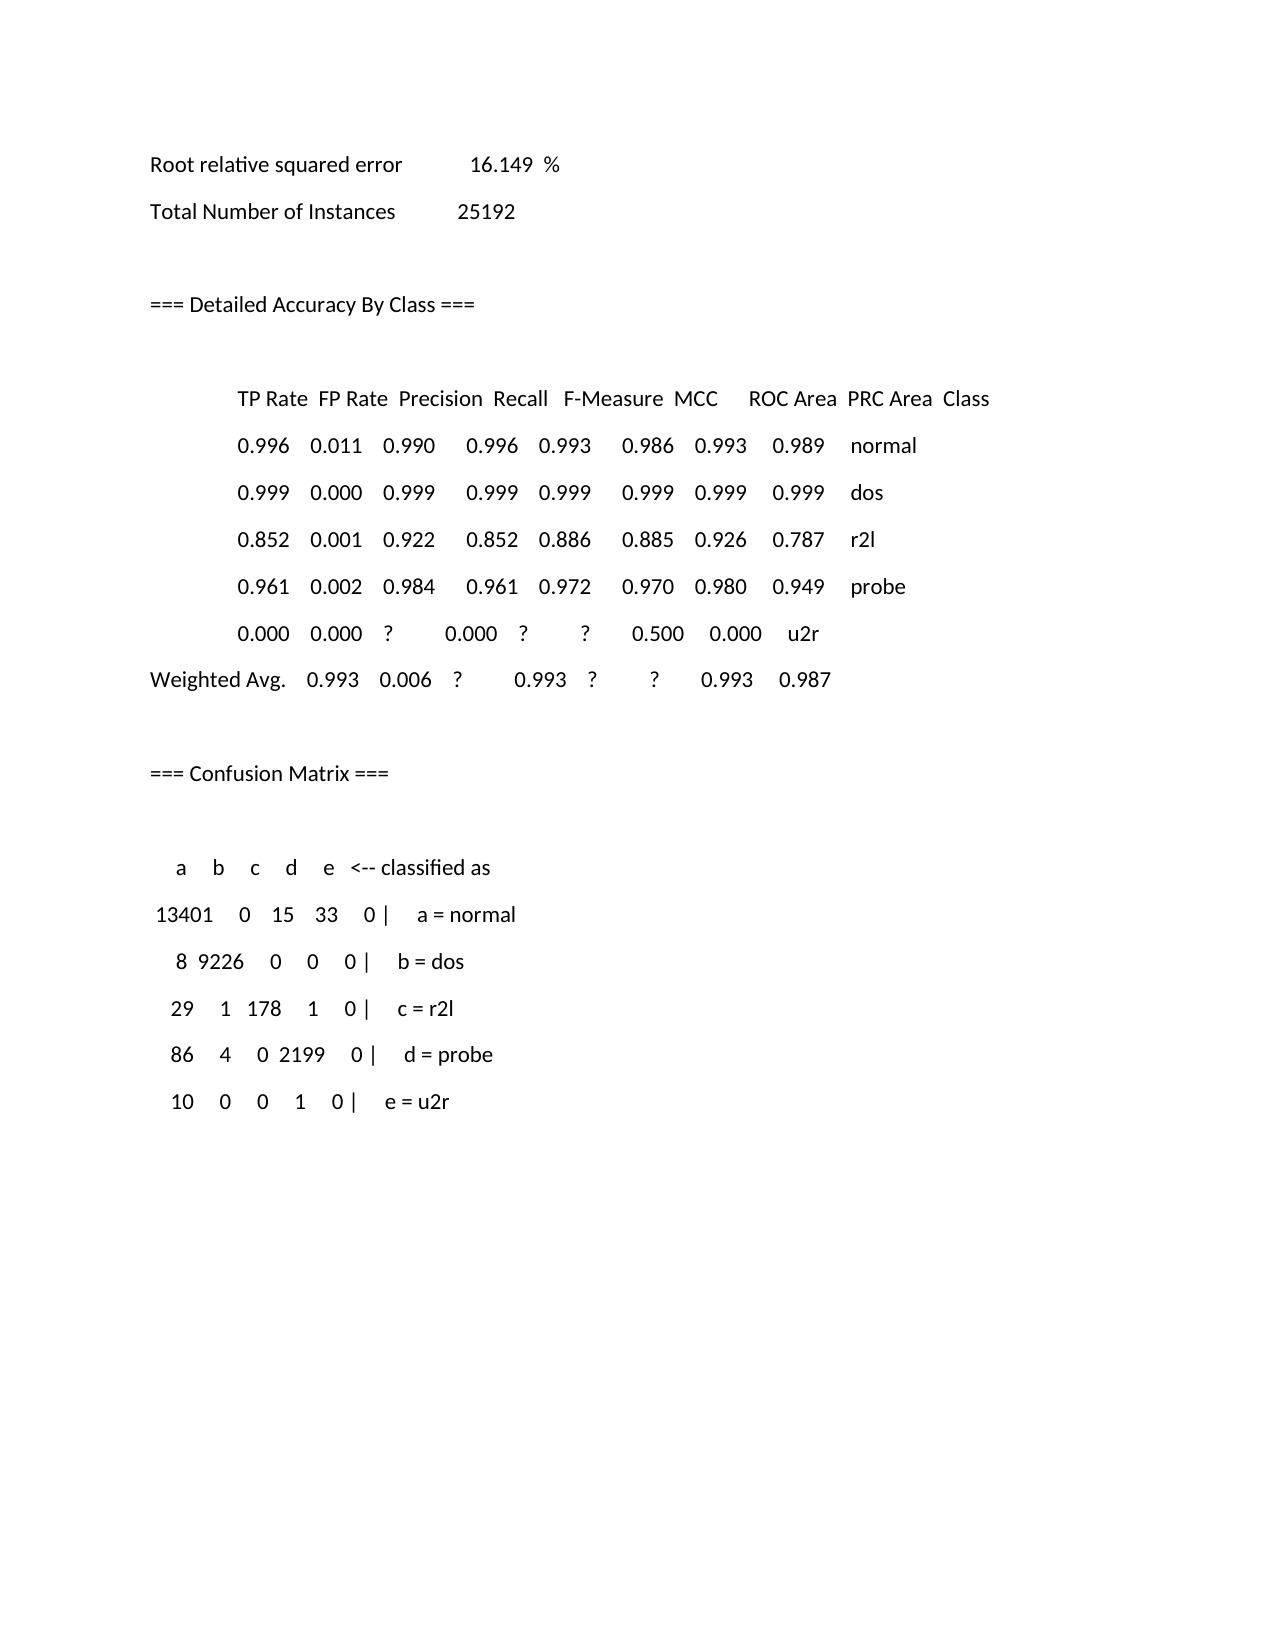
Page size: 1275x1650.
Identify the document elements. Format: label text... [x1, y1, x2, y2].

text 0.999 0.000 0.999 0.999 0.999 0.999 0.999 0.999 dos [150, 478, 1125, 506]
text 86 4 0 2199 0 | d = probe [150, 1041, 1125, 1069]
text 0.000 0.000 ? 0.000 ? ? 0.500 0.000 u2r [150, 619, 1125, 647]
text Root relative squared error 16.149 % [150, 150, 1125, 178]
text 0.961 0.002 0.984 0.961 0.972 0.970 0.980 0.949 probe [150, 572, 1125, 600]
text Weighted Avg. 0.993 0.006 ? 0.993 ? ? 0.993 0.987 [150, 666, 1125, 694]
text 13401 0 15 33 0 | a = normal [150, 900, 1125, 928]
text TP Rate FP Rate Precision Recall F-Measure MCC ROC Area PRC Area Class [150, 384, 1125, 412]
text === Confusion Matrix === [150, 759, 1125, 787]
text 0.996 0.011 0.990 0.996 0.993 0.986 0.993 0.989 normal [150, 431, 1125, 459]
text 0.852 0.001 0.922 0.852 0.886 0.885 0.926 0.787 r2l [150, 525, 1125, 553]
text === Detailed Accuracy By Class === [150, 291, 1125, 319]
text 29 1 178 1 0 | c = r2l [150, 994, 1125, 1022]
text 8 9226 0 0 0 | b = dos [150, 947, 1125, 975]
text 10 0 0 1 0 | e = u2r [150, 1087, 1125, 1116]
text a b c d e <-- classified as [150, 853, 1125, 881]
text Total Number of Instances 25192 [150, 197, 1125, 225]
